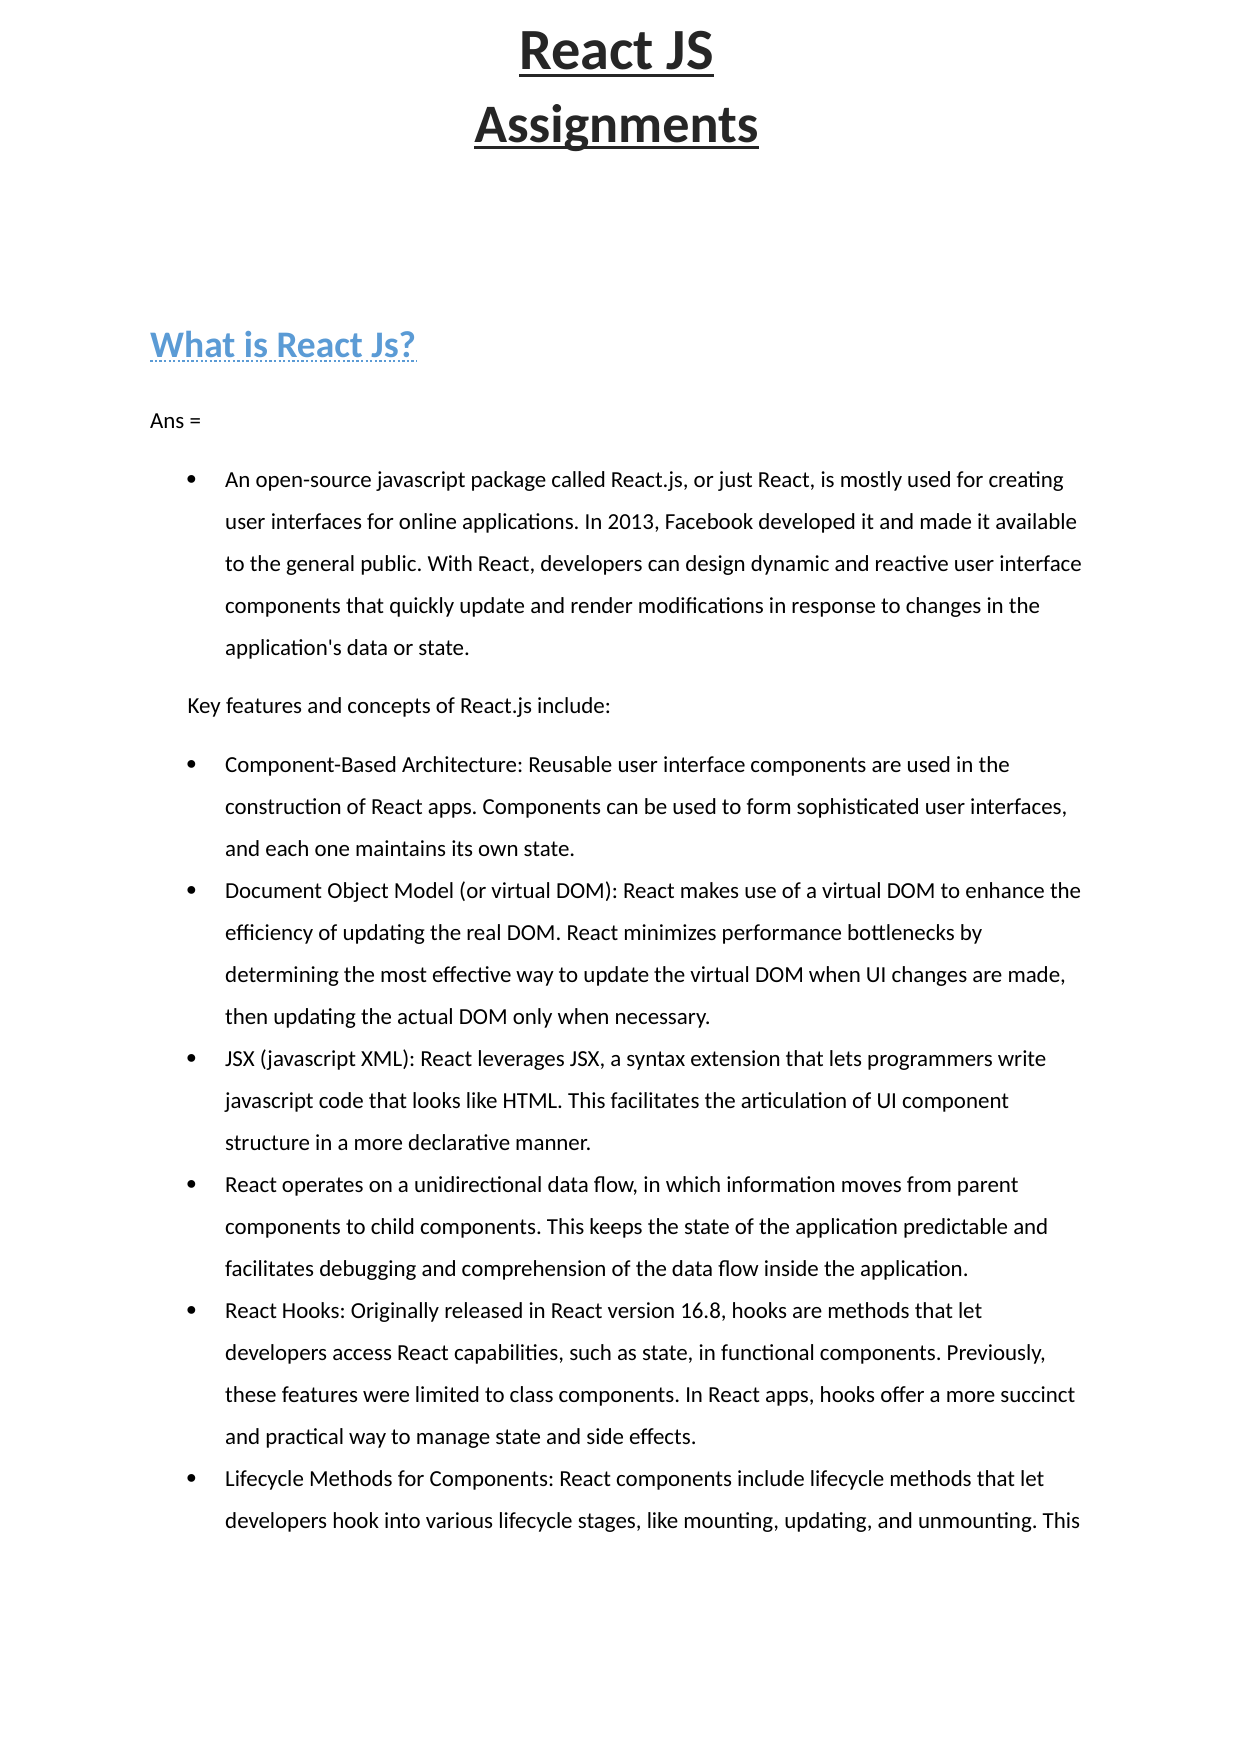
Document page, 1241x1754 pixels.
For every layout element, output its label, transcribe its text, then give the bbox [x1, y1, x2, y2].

list React operates on a unidirectional data flow, in which information moves from parent components to child components. This keeps the state of the application predictable and facilitates debugging and comprehension of the data flow inside the application. [187, 1170, 1090, 1282]
list Component-Based Architecture: Reusable user interface components are used in the construction of React apps. Components can be used to form sophisticated user interfaces, and each one maintains its own state. [187, 750, 1090, 862]
list React Hooks: Originally released in React version 16.8, hooks are methods that let developers access React capabilities, such as state, in functional components. Previously, these features were limited to class components. In React apps, hooks offer a more succinct and practical way to manage state and side effects. [187, 1296, 1090, 1450]
list An open-source javascript package called React.js, or just React, is mostly used for creating user interfaces for online applications. In 2013, Facebook developed it and made it available to the general public. With React, developers can design dynamic and reactive user interface components that quickly update and render modifications in response to changes in the application's data or state. [187, 465, 1090, 661]
text Key features and concepts of React.js include: [187, 691, 1090, 719]
text Ans = [150, 406, 1090, 434]
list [187, 1464, 1090, 1534]
text What is React Js? [150, 321, 1090, 367]
list JSX (javascript XML): React leverages JSX, a syntax extension that lets programmers write javascript code that looks like HTML. This facilitates the articulation of UI component structure in a more declarative manner. [187, 1044, 1090, 1156]
list Document Object Model (or virtual DOM): React makes use of a virtual DOM to enhance the efficiency of updating the real DOM. React minimizes performance bottlenecks by determining the most effective way to update the virtual DOM when UI changes are made, then updating the actual DOM only when necessary. [187, 876, 1090, 1030]
